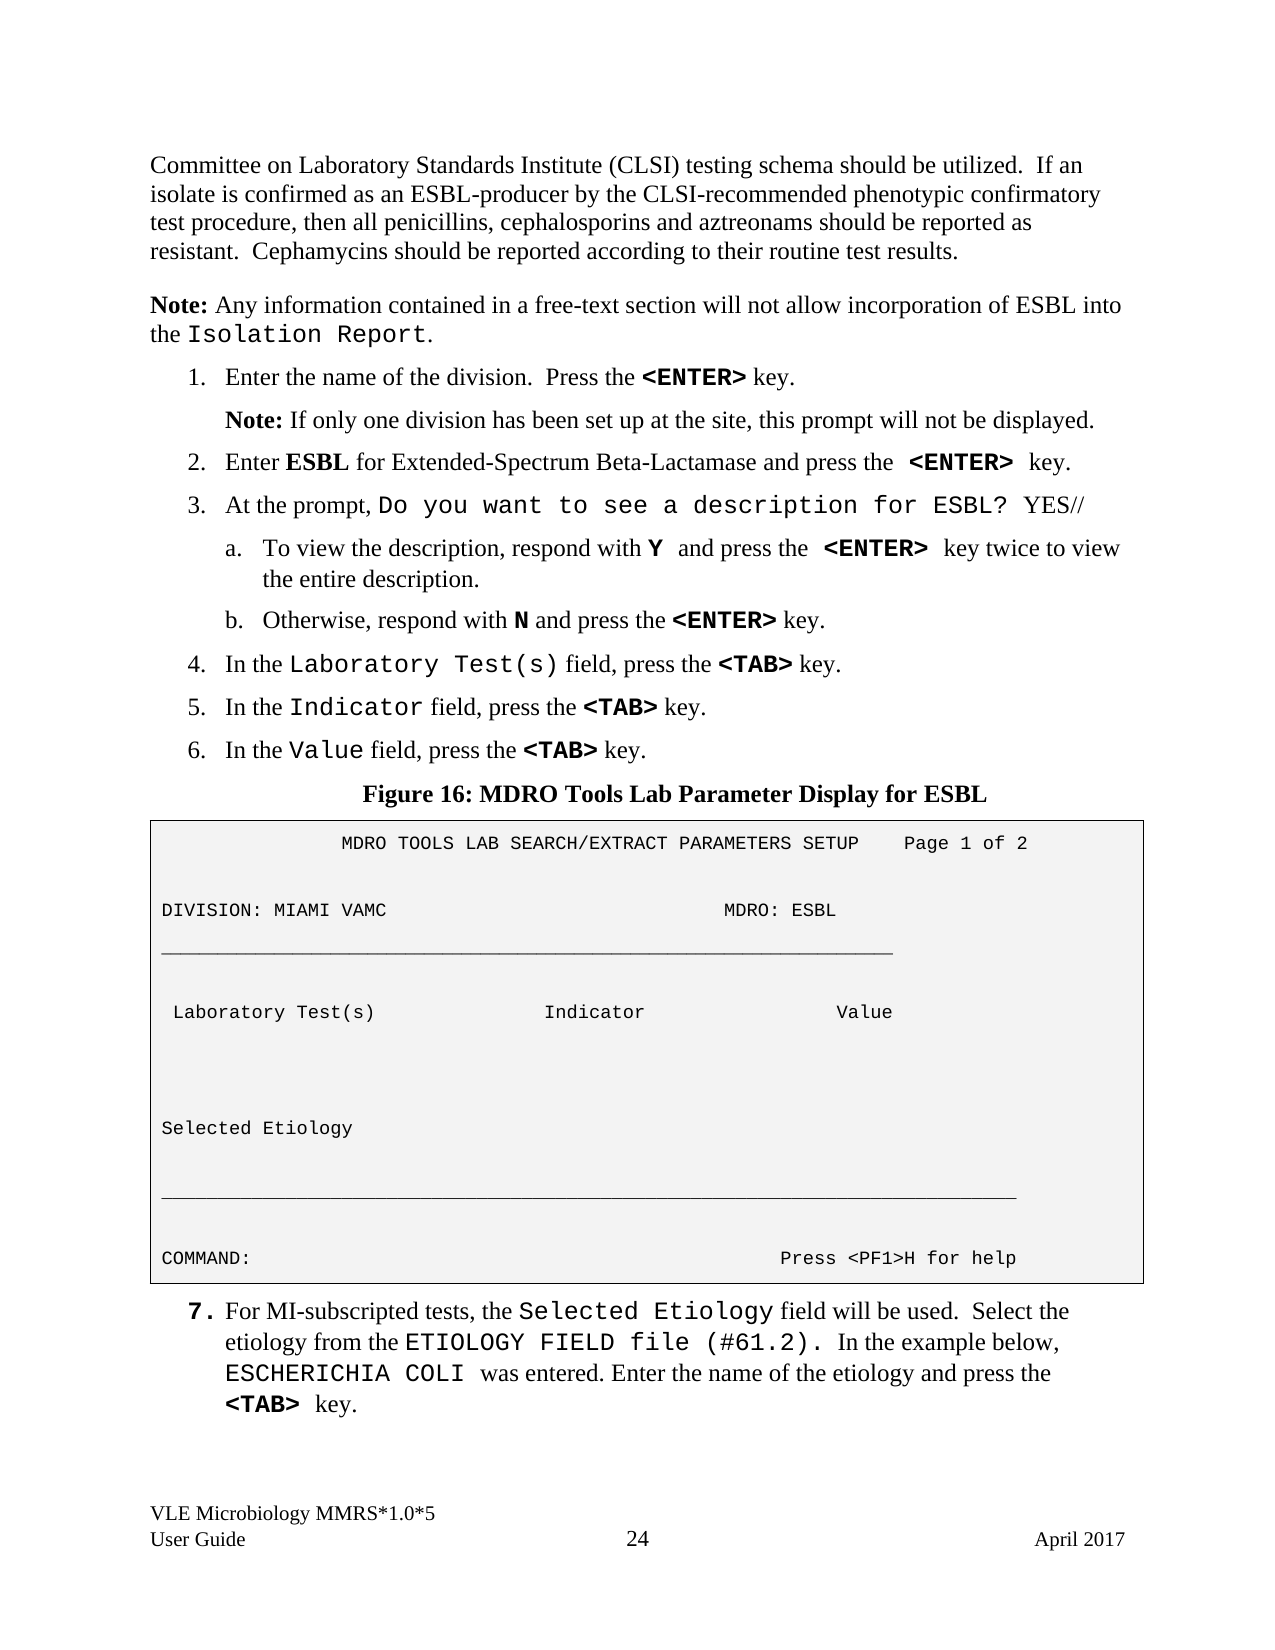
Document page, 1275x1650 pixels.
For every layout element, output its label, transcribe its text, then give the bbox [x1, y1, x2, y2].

text Note: Any information contained in a free-text section will not allow incorporation of ESBL into the Isolation Report. [150, 290, 1125, 349]
list In the Value field, press the <TAB> key. [187, 735, 1125, 766]
list Otherwise, respond with N and press the <ENTER> key. [225, 605, 1125, 636]
list In the Laboratory Test(s) field, press the <TAB> key. [187, 649, 1125, 679]
list At the prompt, Do you want to see a description for ESBL? YES// [187, 490, 1125, 521]
text Note: If only one division has been set up at the site, this prompt will not be displayed. [225, 405, 1125, 434]
list To view the description, respond with Y and press the <ENTER> key twice to view the entire description. [225, 533, 1125, 593]
text Figure 16: MDRO Tools Lab Parameter Display for ESBL [225, 779, 1125, 807]
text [150, 150, 1125, 265]
table_header MDRO TOOLS LAB SEARCH/EXTRACT PARAMETERS SETUP Page 1 of 2 DIVISION: MIAMI VAMC MDRO: ESBL ______________________________________________________________________________ Laboratory Test(s) Indicator Value Selected Etiology ____________________________________________________________________________ COMMAND: Press <PF1>H for help [151, 821, 1143, 1283]
list Enter ESBL for Extended-Spectrum Beta-Lactamase and press the <ENTER> key. [187, 447, 1125, 477]
list For MI-subscripted tests, the Selected Etiology field will be used. Select the etiology from the ETIOLOGY FIELD file (#61.2). In the example below, ESCHERICHIA COLI was entered. Enter the name of the etiology and press the <TAB> key. [187, 1296, 1125, 1419]
list Enter the name of the division. Press the <ENTER> key. [187, 362, 1125, 393]
list In the Indicator field, press the <TAB> key. [187, 692, 1125, 723]
